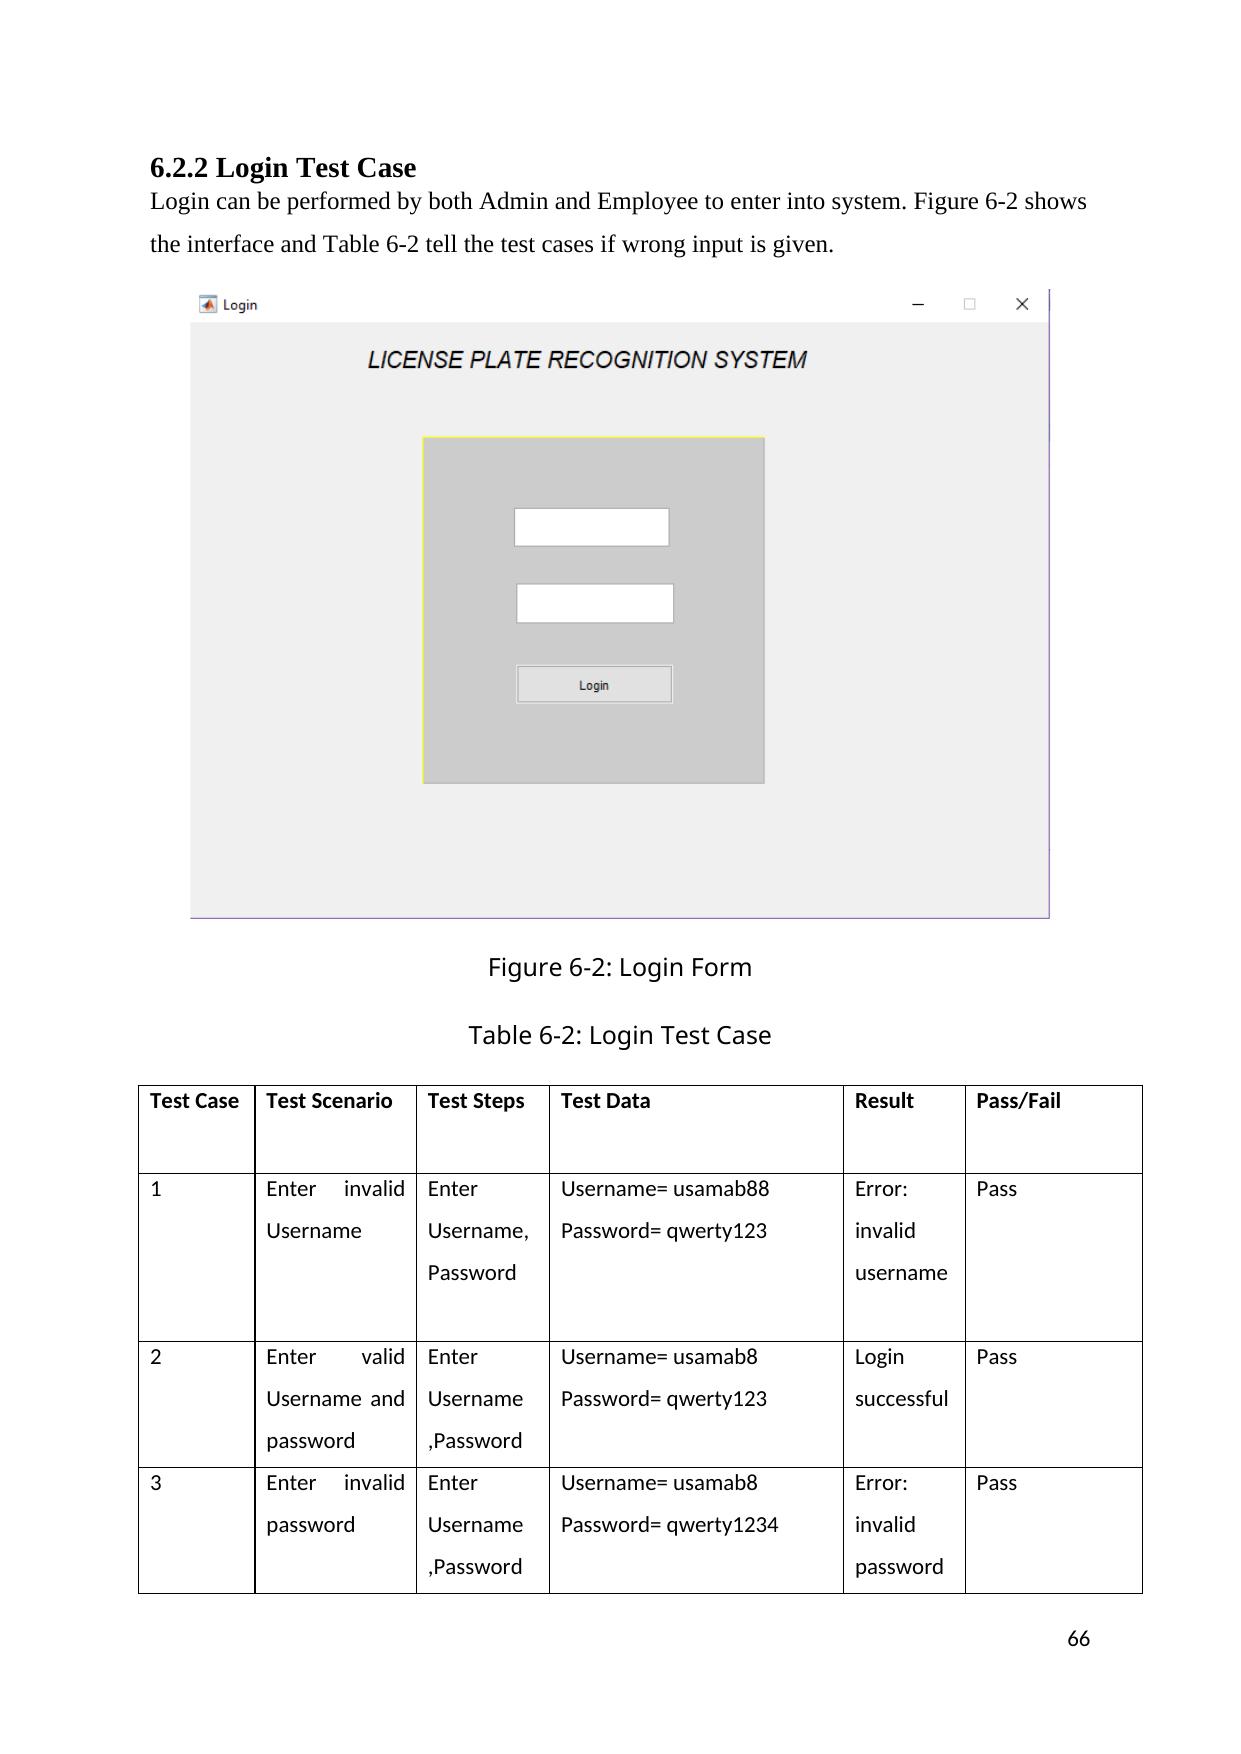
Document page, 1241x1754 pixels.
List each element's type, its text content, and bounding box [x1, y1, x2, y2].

table_header Test Data [550, 1086, 843, 1173]
table_cell 1 [139, 1174, 254, 1341]
table_header Test Scenario [256, 1086, 416, 1173]
table_cell Enter invalid password [256, 1468, 416, 1593]
table_header Result [844, 1086, 965, 1173]
table_cell Enter Username, Password [417, 1174, 549, 1341]
picture [190, 289, 1050, 919]
table_cell 3 [139, 1468, 254, 1593]
table_cell Pass [966, 1342, 1142, 1467]
table_cell Pass [966, 1174, 1142, 1341]
table_cell Enter invalid Username [256, 1174, 416, 1341]
table_header Test Case [139, 1086, 254, 1173]
table_cell Username= usamab8 Password= qwerty1234 [550, 1468, 843, 1593]
table_header Test Steps [417, 1086, 549, 1173]
table_cell Error: invalid username [844, 1174, 965, 1341]
table_header Pass/Fail [966, 1086, 1142, 1173]
table_cell Username= usamab88 Password= qwerty123 [550, 1174, 843, 1341]
table_cell Enter Username ,Password [417, 1342, 549, 1467]
table_cell 2 [139, 1342, 254, 1467]
text Login can be performed by both Admin and Employee to enter into system. Figure 6-2 shows the interface and Table 6-2 tell the test cases if wrong input is given. [150, 186, 1090, 258]
table_cell Enter valid Username and password [256, 1342, 416, 1467]
text Table 6-2: Login Test Case [150, 1017, 1090, 1051]
table_cell Login successful [844, 1342, 965, 1467]
text Figure 6-2: Login Form [150, 950, 1090, 984]
table_cell Enter Username ,Password [417, 1468, 549, 1593]
table_cell Username= usamab8 Password= qwerty123 [550, 1342, 843, 1467]
table_cell Pass [966, 1468, 1142, 1593]
table_cell Error: invalid password [844, 1468, 965, 1593]
subtitle 6.2.2 Login Test Case [150, 150, 1090, 183]
